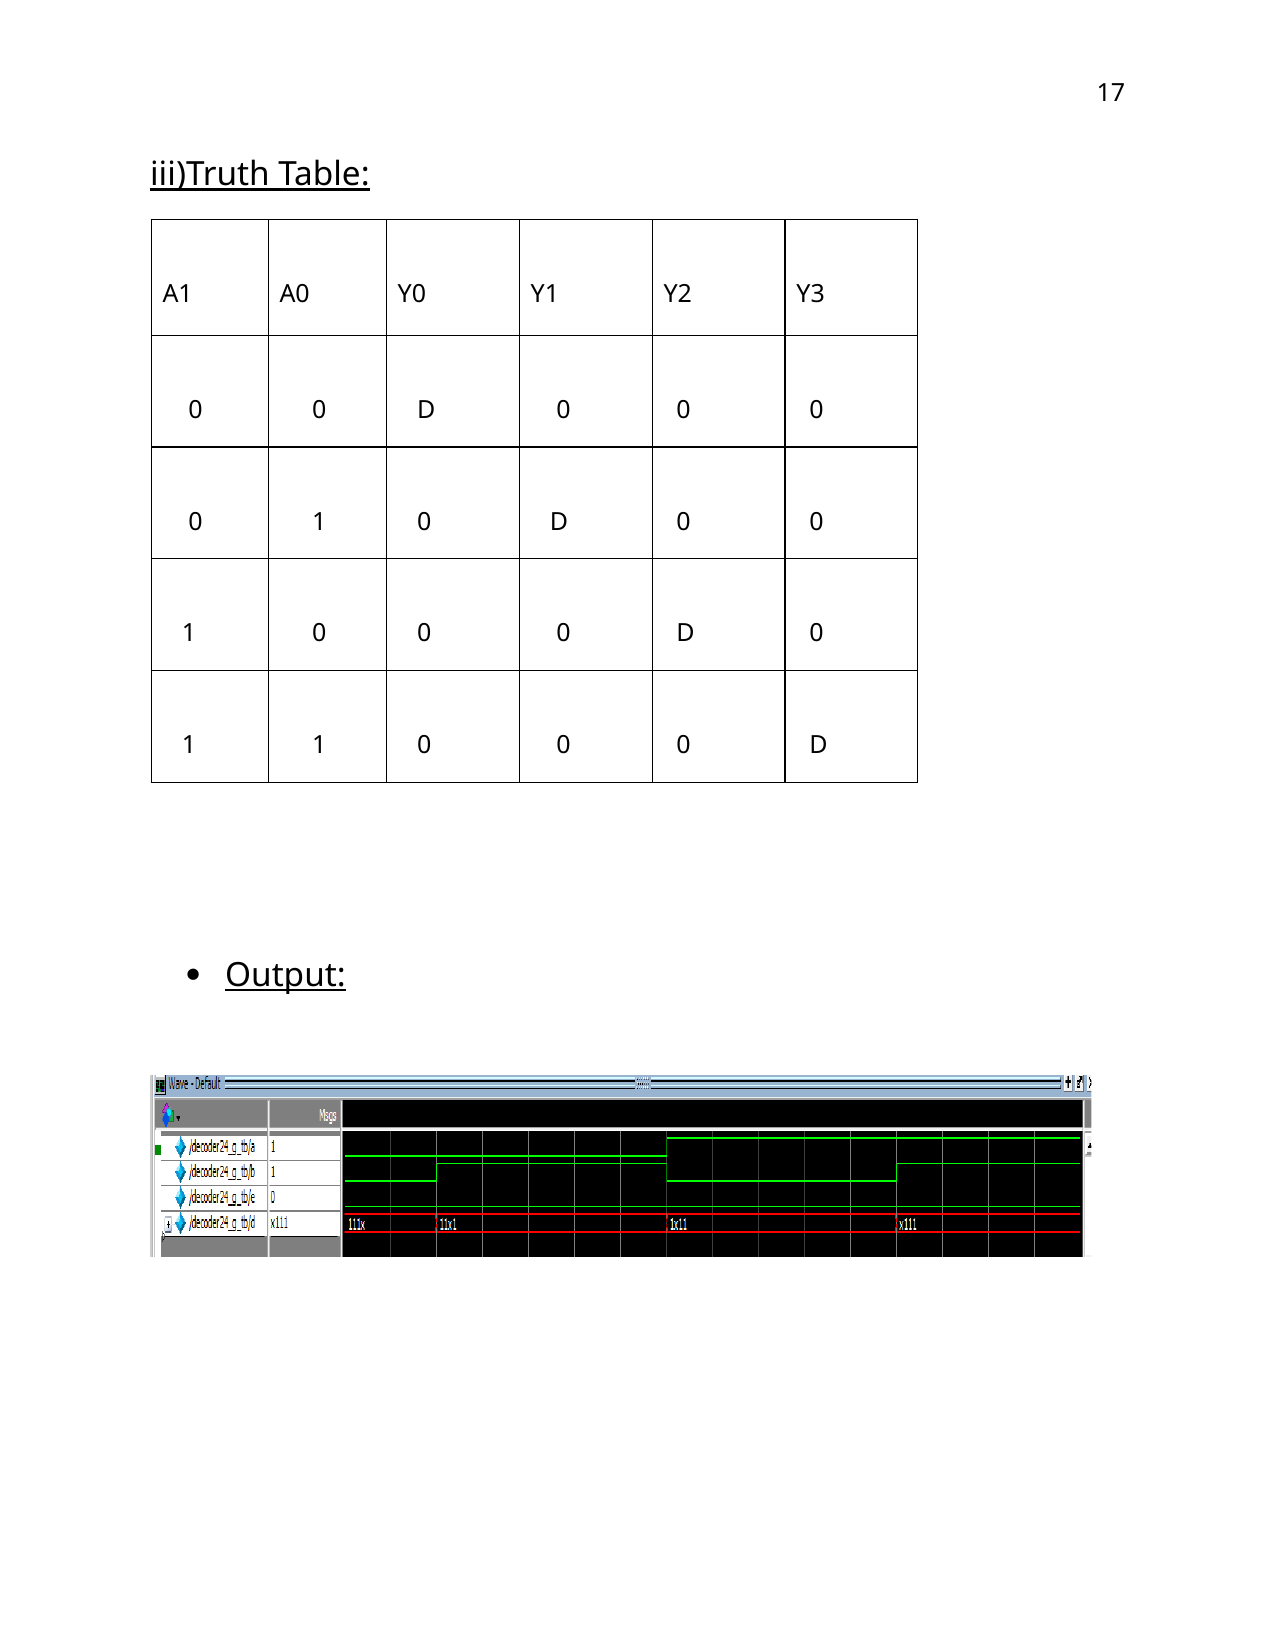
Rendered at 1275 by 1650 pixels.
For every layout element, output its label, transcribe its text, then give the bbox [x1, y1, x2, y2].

table_cell 0 [387, 448, 519, 558]
table_cell 0 [387, 559, 519, 670]
table_cell 0 [653, 336, 784, 446]
list Output: [187, 951, 1125, 996]
table_cell 0 [387, 671, 519, 782]
table_cell 0 [269, 559, 386, 670]
table_cell 1 [152, 559, 268, 670]
table_header Y1 [520, 220, 652, 334]
table_cell 0 [520, 559, 652, 670]
table_header Y0 [387, 220, 519, 334]
table_cell 1 [269, 448, 386, 558]
table_cell 0 [786, 559, 917, 670]
table_cell 1 [152, 671, 268, 782]
table_cell 1 [269, 671, 386, 782]
table_cell 0 [653, 448, 784, 558]
table_cell D [653, 559, 784, 670]
table_cell 0 [269, 336, 386, 446]
table_cell 0 [520, 336, 652, 446]
table_header Y2 [653, 220, 784, 334]
text iii)Truth Table: [150, 150, 1125, 195]
table_cell 0 [786, 448, 917, 558]
table_header A1 [152, 220, 268, 334]
picture [150, 1075, 1092, 1257]
table_cell 0 [786, 336, 917, 446]
table_cell D [786, 671, 917, 782]
table_cell D [387, 336, 519, 446]
table_cell D [520, 448, 652, 558]
table_header Y3 [786, 220, 917, 334]
table_header A0 [269, 220, 386, 334]
table_cell 0 [152, 336, 268, 446]
table_cell 0 [520, 671, 652, 782]
table_cell 0 [653, 671, 784, 782]
table_cell 0 [152, 448, 268, 558]
